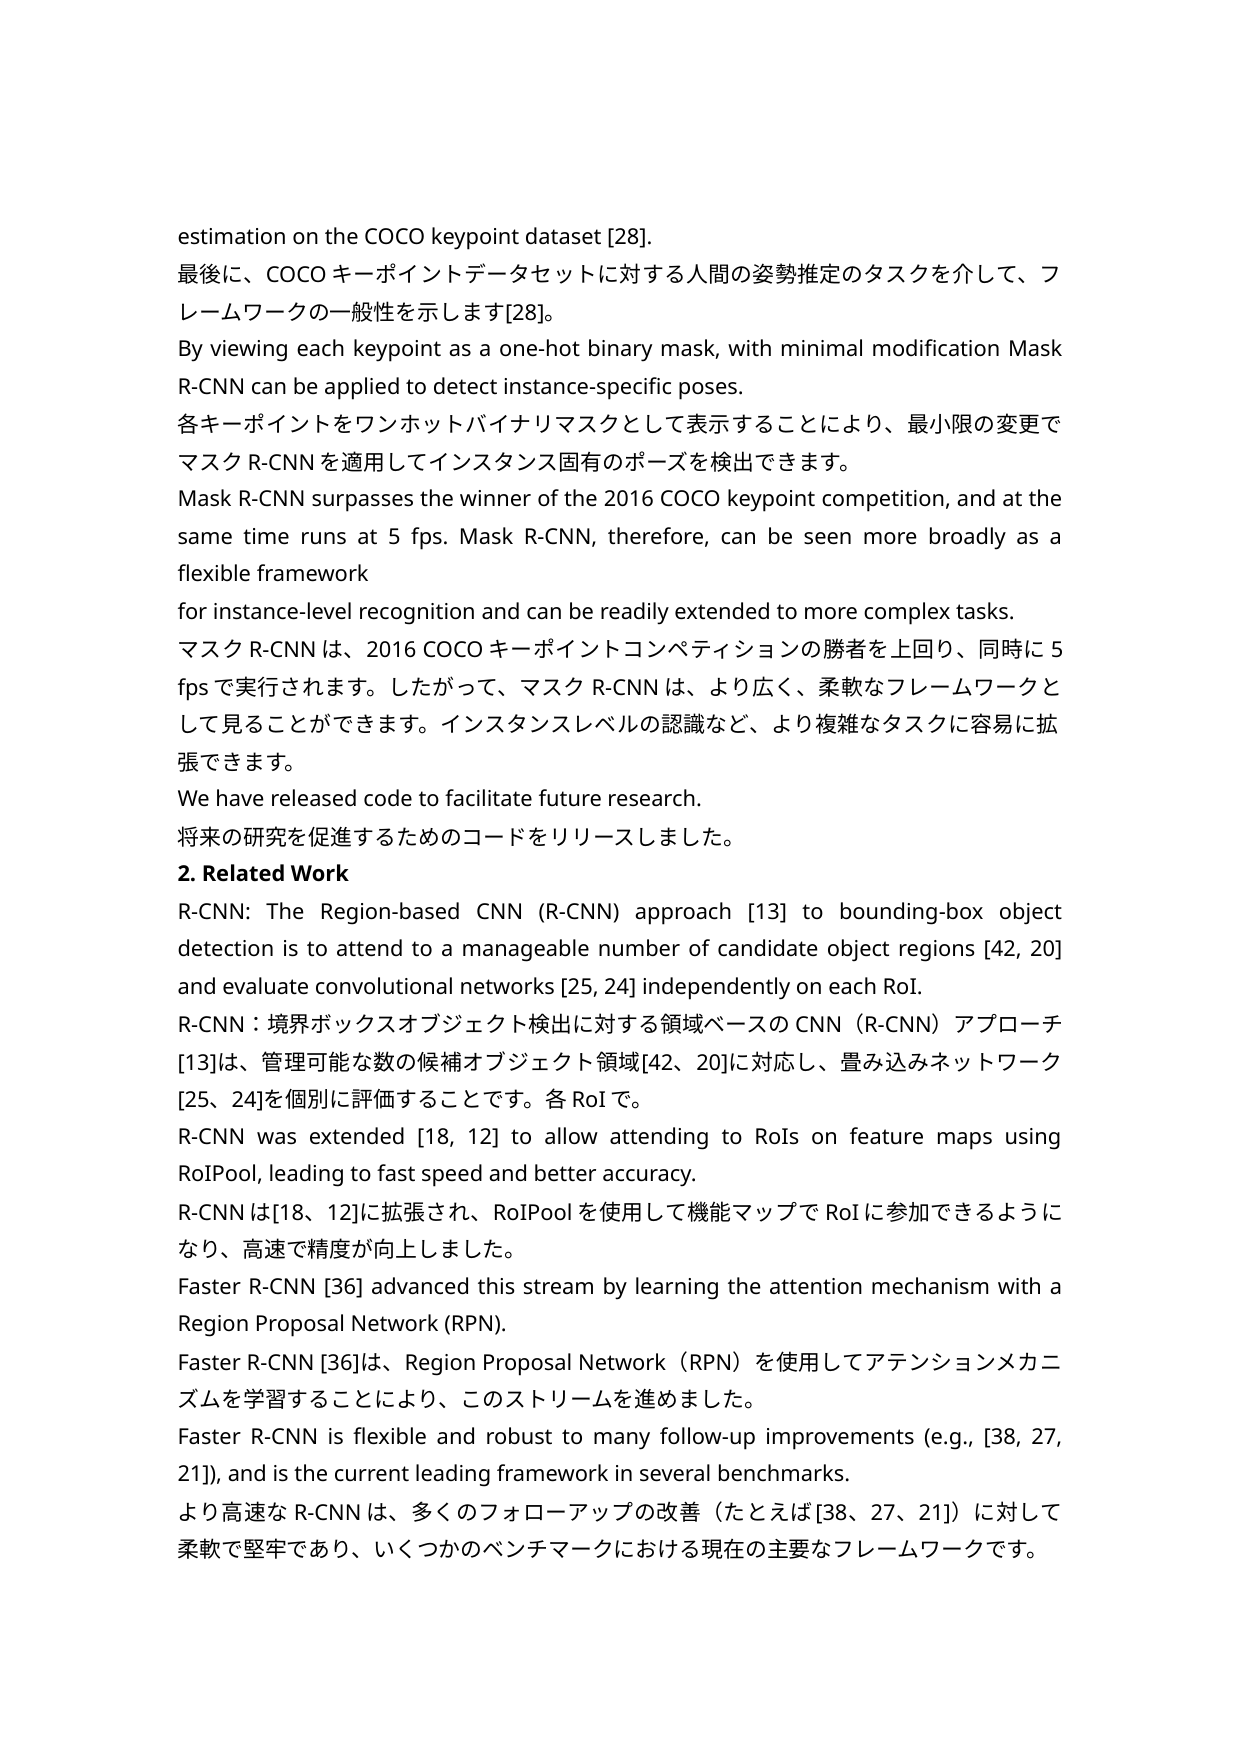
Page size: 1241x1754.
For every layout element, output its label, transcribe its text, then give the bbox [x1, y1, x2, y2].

text Faster R-CNN is flexible and robust to many follow-up improvements (e.g., [38, 27, 21]), and is the current leading framework in several benchmarks. [177, 1417, 1063, 1492]
text for instance-level recognition and can be readily extended to more complex tasks. [177, 592, 1063, 629]
text 将来の研究を促進するためのコードをリリースしました。 [177, 817, 1063, 854]
text R-CNNは[18、12]に拡張され、RoIPoolを使用して機能マップでRoIに参加できるようになり、高速で精度が向上しました。 [177, 1192, 1063, 1267]
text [177, 217, 1063, 254]
text 各キーポイントをワンホットバイナリマスクとして表示することにより、最小限の変更でマスクR-CNNを適用してインスタンス固有のポーズを検出できます。 [177, 404, 1063, 479]
text R-CNN: The Region-based CNN (R-CNN) approach [13] to bounding-box object detection is to attend to a manageable number of candidate object regions [42, 20] and evaluate convolutional networks [25, 24] independently on each RoI. [177, 892, 1063, 1004]
text R-CNN was extended [18, 12] to allow attending to RoIs on feature maps using RoIPool, leading to fast speed and better accuracy. [177, 1117, 1063, 1192]
text Faster R-CNN [36] advanced this stream by learning the attention mechanism with a Region Proposal Network (RPN). [177, 1267, 1063, 1342]
text マスクR-CNNは、2016 COCOキーポイントコンペティションの勝者を上回り、同時に5 fpsで実行されます。したがって、マスクR-CNNは、より広く、柔軟なフレームワークとして見ることができます。インスタンスレベルの認識など、より複雑なタスクに容易に拡張できます。 [177, 629, 1063, 779]
text Mask R-CNN surpasses the winner of the 2016 COCO keypoint competition, and at the same time runs at 5 fps. Mask R-CNN, therefore, can be seen more broadly as a flexible framework [177, 479, 1063, 592]
text Faster R-CNN [36]は、Region Proposal Network（RPN）を使用してアテンションメカニズムを学習することにより、このストリームを進めました。 [177, 1342, 1063, 1417]
text By viewing each keypoint as a one-hot binary mask, with minimal modification Mask R-CNN can be applied to detect instance-specific poses. [177, 329, 1063, 404]
text 2. Related Work [177, 854, 1063, 892]
text より高速なR-CNNは、多くのフォローアップの改善（たとえば[38、27、21]）に対して柔軟で堅牢であり、いくつかのベンチマークにおける現在の主要なフレームワークです。 [177, 1492, 1063, 1567]
text R-CNN：境界ボックスオブジェクト検出に対する領域ベースのCNN（R-CNN）アプローチ[13]は、管理可能な数の候補オブジェクト領域[42、20]に対応し、畳み込みネットワーク[25、24]を個別に評価することです。各RoIで。 [177, 1004, 1063, 1117]
text 最後に、COCOキーポイントデータセットに対する人間の姿勢推定のタスクを介して、フレームワークの一般性を示します[28]。 [177, 254, 1063, 329]
text We have released code to facilitate future research. [177, 779, 1063, 817]
